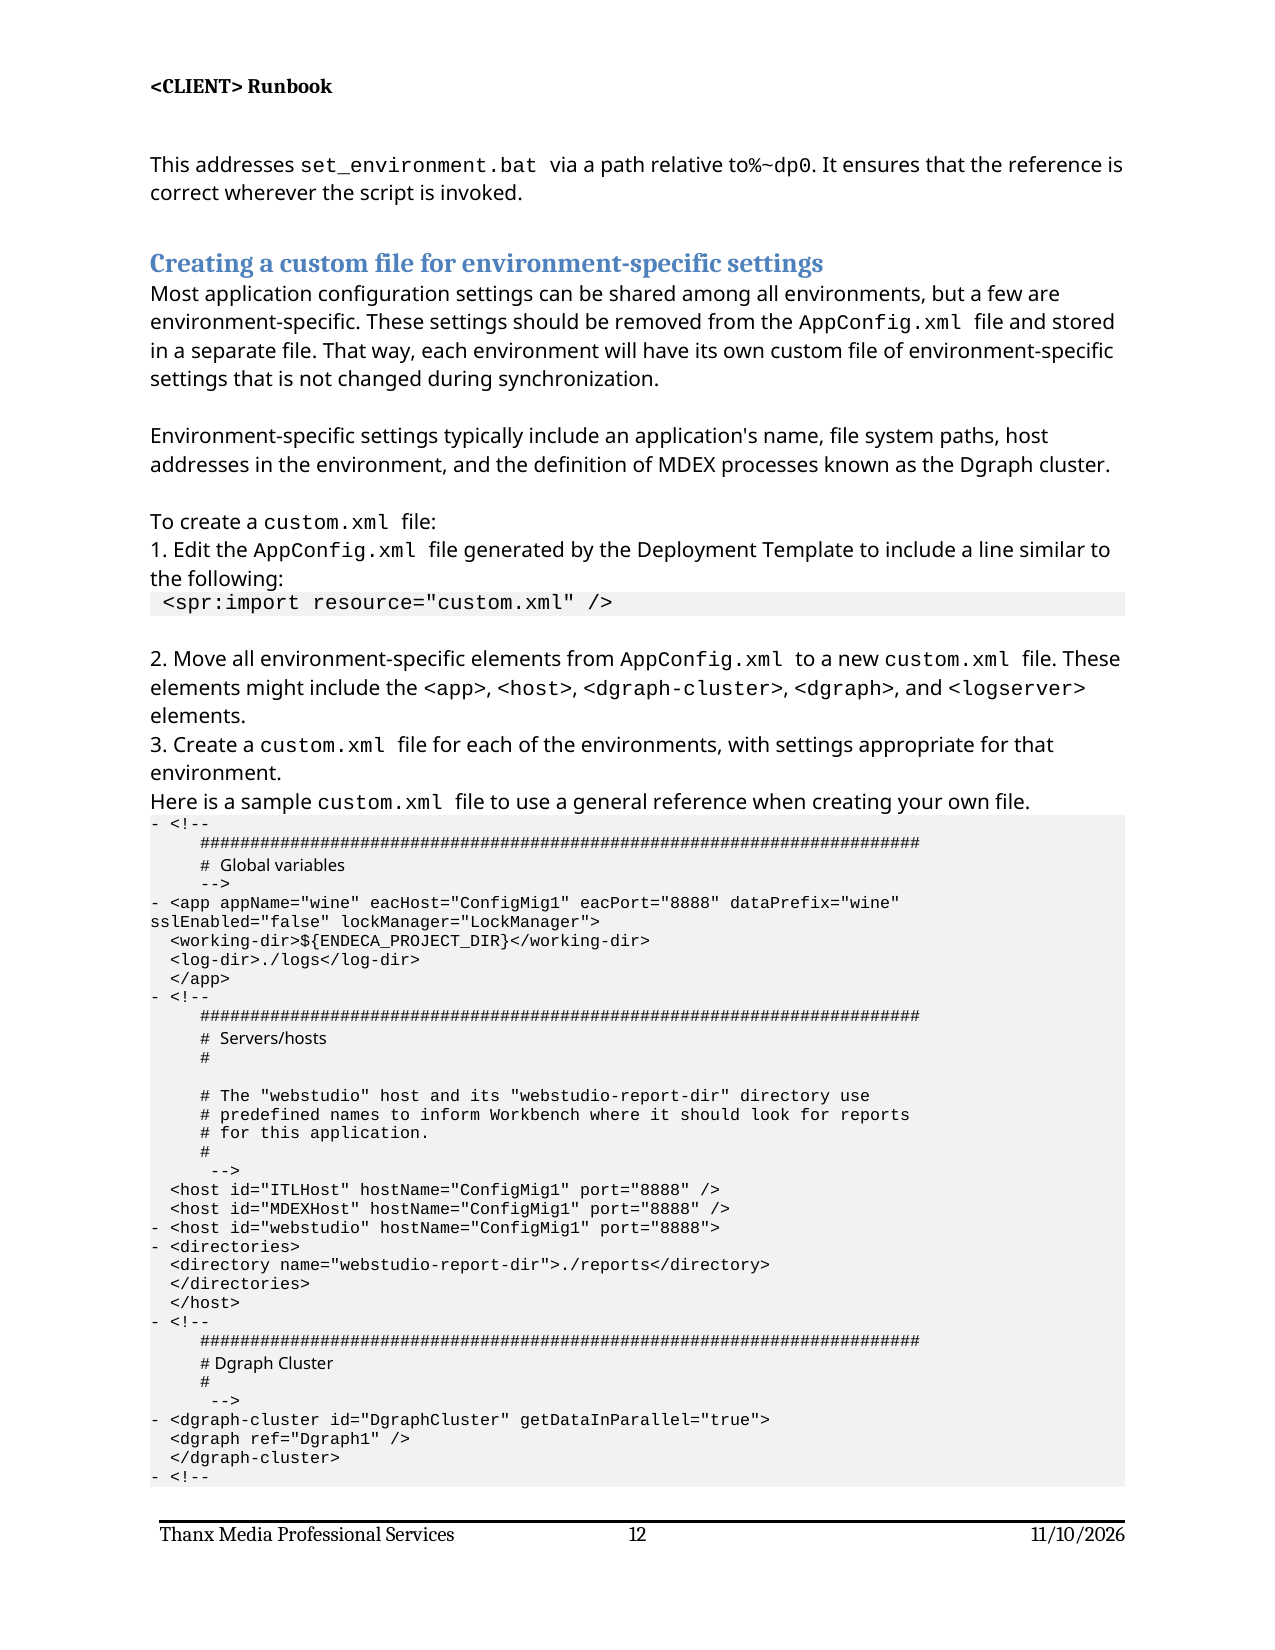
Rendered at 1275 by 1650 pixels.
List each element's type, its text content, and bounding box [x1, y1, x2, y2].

text <dgraph ref="Dgraph1" /> [150, 1431, 1125, 1449]
text <directory name="webstudio-report-dir">./reports</directory> [150, 1257, 1125, 1276]
text - <app appName="wine" eacHost="ConfigMig1" eacPort="8888" dataPrefix="wine" [150, 895, 1125, 914]
text - <!-- [150, 815, 1125, 834]
text <working-dir>${ENDECA_PROJECT_DIR}</working-dir> [150, 932, 1125, 951]
text - <directories> [150, 1238, 1125, 1257]
text - <!-- [150, 989, 1125, 1008]
text - <host id="webstudio" hostName="ConfigMig1" port="8888"> [150, 1219, 1125, 1238]
text This addresses set_environment.bat via a path relative to%~dp0. It ensures that the reference is correct wherever the script is invoked. [150, 150, 1125, 207]
text - <dgraph-cluster id="DgraphCluster" getDataInParallel="true"> [150, 1412, 1125, 1431]
text --> [150, 1163, 1125, 1182]
text sslEnabled="false" lockManager="LockManager"> [150, 914, 1125, 932]
text 2. Move all environment-specific elements from AppConfig.xml to a new custom.xml file. These elements might include the <app>, <host>, <dgraph-cluster>, <dgraph>, and <logserver> elements. [150, 644, 1125, 730]
text --> [150, 876, 1125, 895]
text </dgraph-cluster> [150, 1449, 1125, 1468]
text <host id="MDEXHost" hostName="ConfigMig1" port="8888" /> [150, 1200, 1125, 1219]
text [150, 1332, 1125, 1351]
text # [150, 1049, 1125, 1068]
text 1. Edit the AppConfig.xml file generated by the Deployment Template to include a line similar to the following: [150, 535, 1125, 592]
text Here is a sample custom.xml file to use a general reference when creating your own file. [150, 787, 1125, 815]
text ######################################################################## [150, 1008, 1125, 1027]
text # Servers/hosts [150, 1027, 1125, 1049]
text # Global variables [150, 853, 1125, 876]
text # The "webstudio" host and its "webstudio-report-dir" directory use [150, 1087, 1125, 1106]
text 3. Create a custom.xml file for each of the environments, with settings appropriate for that environment. [150, 730, 1125, 787]
text </host> [150, 1295, 1125, 1313]
text # for this application. [150, 1125, 1125, 1144]
text - <!-- [150, 1468, 1125, 1487]
text # Dgraph Cluster [150, 1351, 1125, 1374]
text </app> [150, 970, 1125, 989]
text # [150, 1374, 1125, 1393]
text To create a custom.xml file: [150, 507, 1125, 535]
text ######################################################################## [150, 834, 1125, 853]
text Most application configuration settings can be shared among all environments, but a few are environment-specific. These settings should be removed from the AppConfig.xml file and stored in a separate file. That way, each environment will have its own custom file of environment-specific settings that is not changed during synchronization. [150, 279, 1125, 393]
text <log-dir>./logs</log-dir> [150, 951, 1125, 970]
text # [150, 1144, 1125, 1163]
text Creating a custom file for environment-specific settings [150, 248, 1125, 279]
text Environment-specific settings typically include an application's name, file system paths, host addresses in the environment, and the definition of MDEX processes known as the Dgraph cluster. [150, 421, 1125, 478]
text - <!-- [150, 1313, 1125, 1332]
text </directories> [150, 1276, 1125, 1295]
text # predefined names to inform Workbench where it should look for reports [150, 1106, 1125, 1125]
text <spr:import resource="custom.xml" /> [150, 592, 1125, 616]
text <host id="ITLHost" hostName="ConfigMig1" port="8888" /> [150, 1182, 1125, 1200]
text --> [150, 1393, 1125, 1412]
